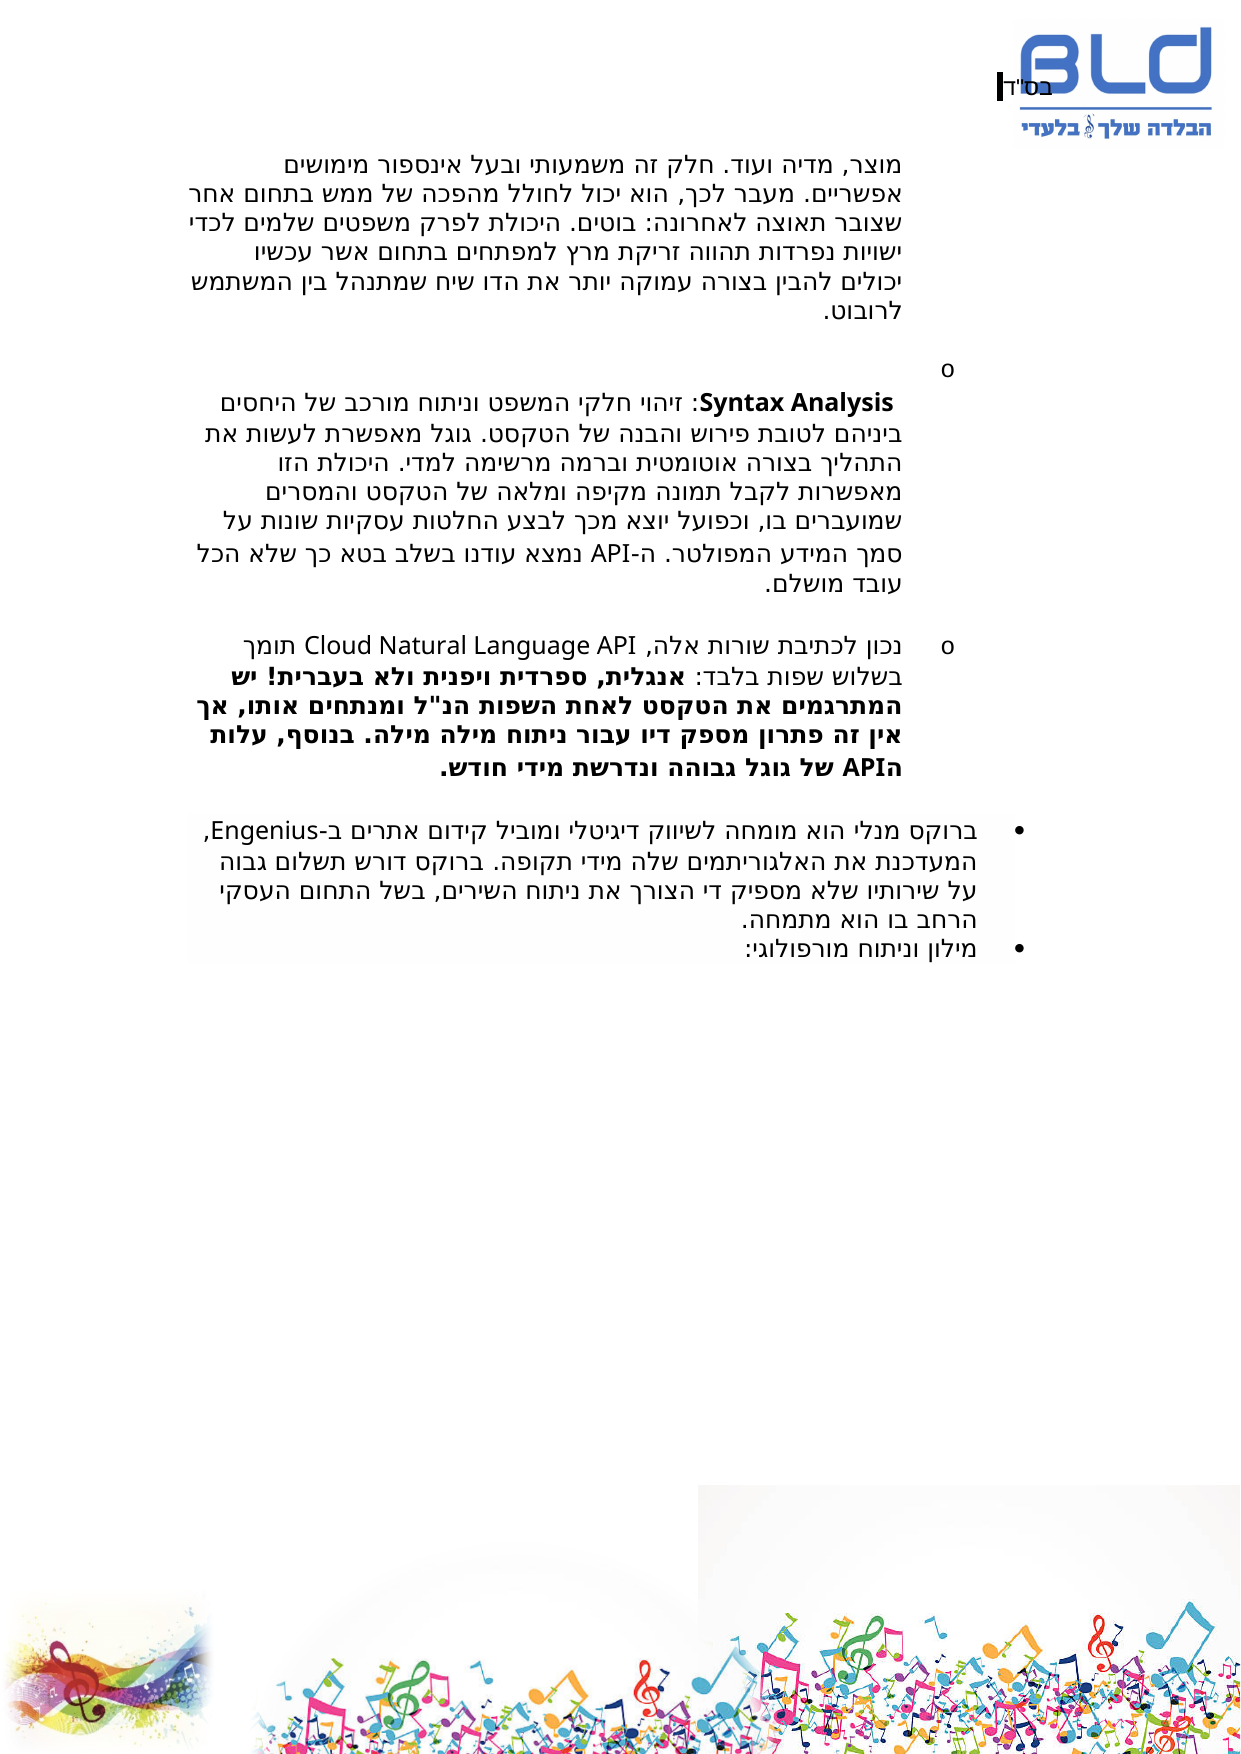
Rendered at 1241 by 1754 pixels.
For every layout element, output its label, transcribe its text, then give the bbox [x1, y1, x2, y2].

list נכון לכתיבת שורות אלה, Cloud Natural Language API תומך בשלוש שפות בלבד: אנגלית, ספרדית ויפנית ולא בעברית! יש המתרגמים את הטקסט לאחת השפות הנ"ל ומנתחים אותו, אך אין זה פתרון מספק דיו עבור ניתוח מילה מילה. בנוסף, עלות הAPI של גוגל גבוהה ונדרשת מידי חודש. [187, 628, 940, 784]
picture [275, 1485, 1241, 1754]
list Syntax Analysis: זיהוי חלקי המשפט וניתוח מורכב של היחסים ביניהם לטובת פירוש והבנה של הטקסט. גוגל מאפשרת לעשות את התהליך בצורה אוטומטית וברמה מרשימה למדי. היכולת הזו מאפשרות לקבל תמונה מקיפה ומלאה של הטקסט והמסרים שמועברים בו, וכפועל יוצא מכך לבצע החלטות עסקיות שונות על סמך המידע המפולטר. ה-API נמצא עודנו בשלב בטא כך שלא הכל עובד מושלם. [187, 354, 940, 599]
picture [30, 1614, 187, 1732]
list מילון וניתוח מורפולוגי: [187, 934, 1015, 964]
picture [1012, 19, 1225, 149]
list ברוקס מנלי הוא מומחה לשיווק דיגיטלי ומוביל קידום אתרים ב-Engenius, המעדכנת את האלגוריתמים שלה מידי תקופה. ברוקס דורש תשלום גבוה על שירותיו שלא מספיק די הצורך את ניתוח השירים, בשל התחום העסקי הרחב בו הוא מתמחה. [187, 813, 1015, 934]
